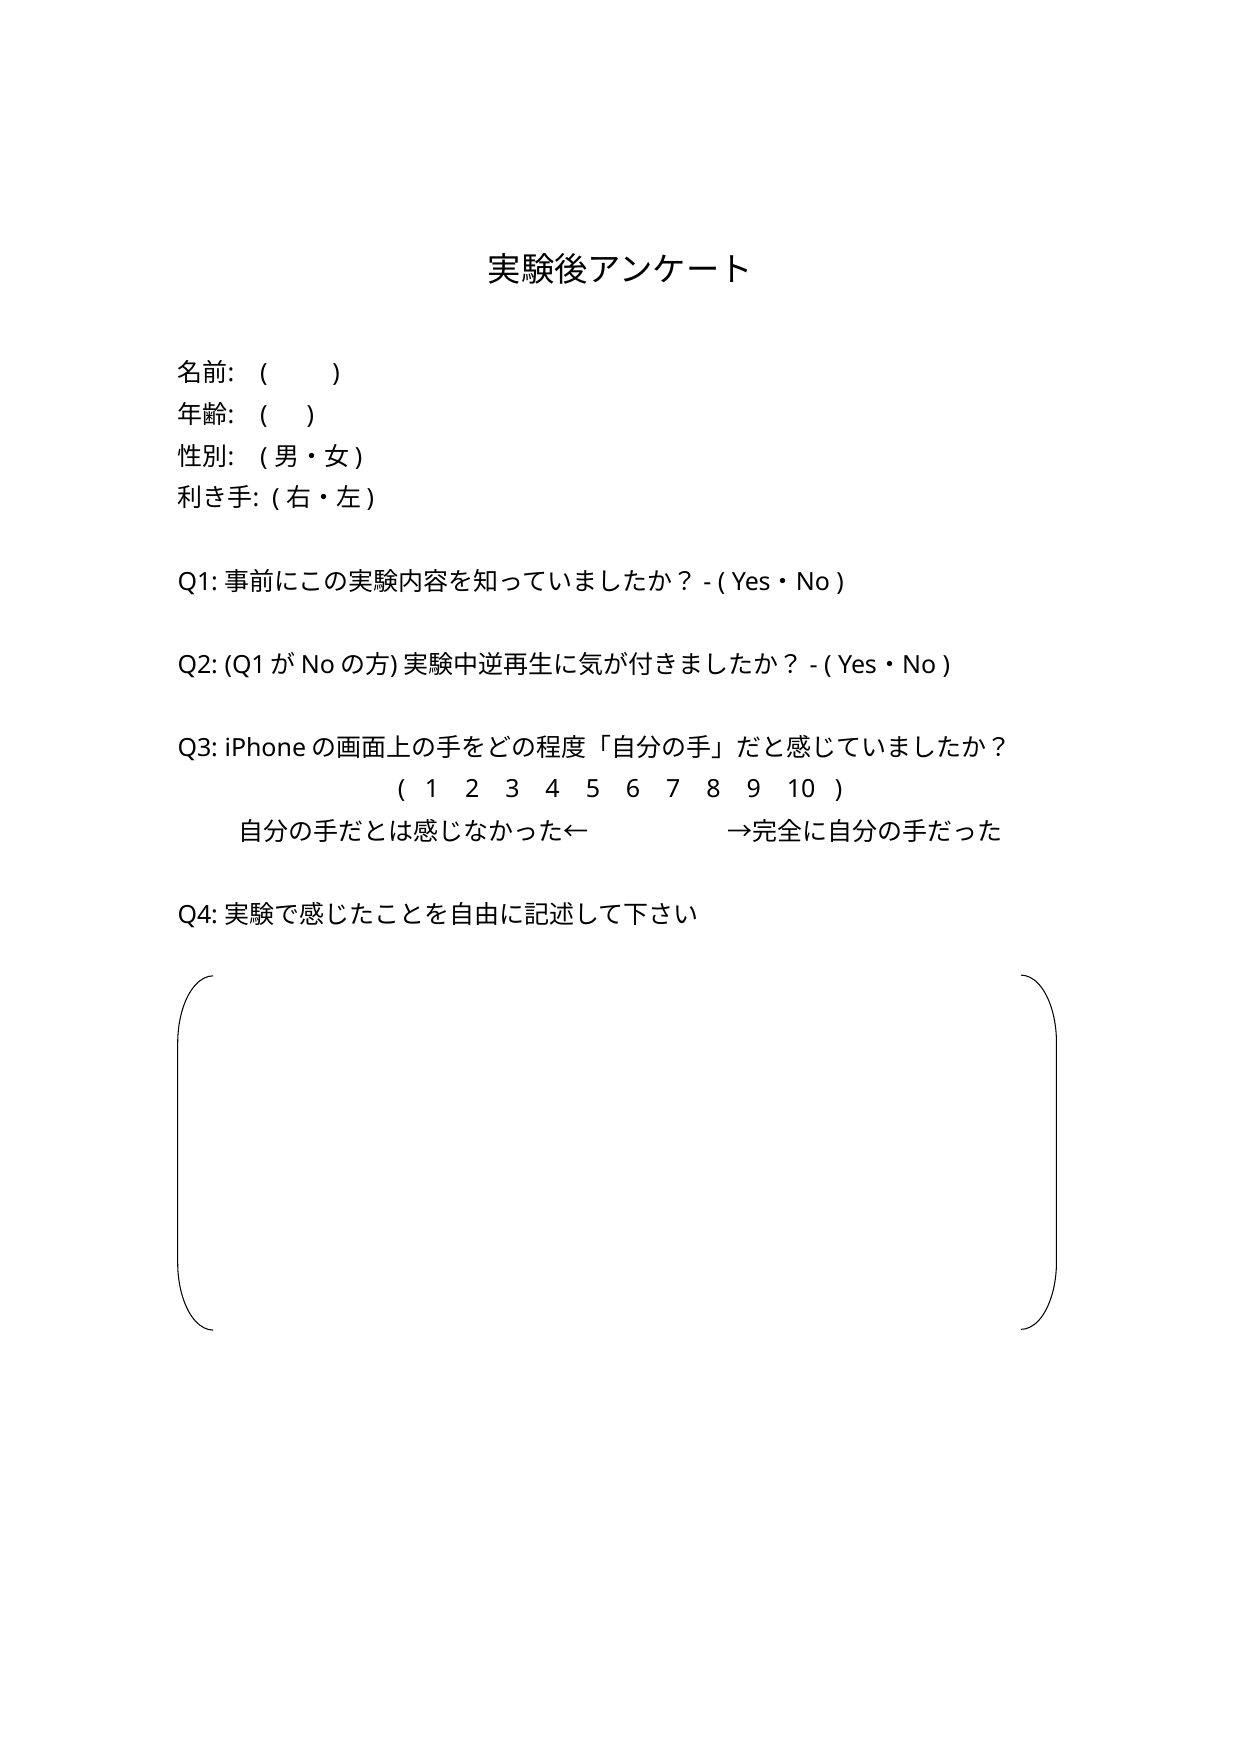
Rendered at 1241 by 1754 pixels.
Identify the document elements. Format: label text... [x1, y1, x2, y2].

text 利き手: ( 右・左 ) [177, 475, 1063, 517]
text Q4: 実験で感じたことを自由に記述して下さい [177, 892, 1063, 933]
text 性別: ( 男・女 ) [177, 433, 1063, 475]
text Q3: iPhoneの画面上の手をどの程度「自分の手」だと感じていましたか？ [177, 725, 1063, 767]
text 自分の手だとは感じなかった← →完全に自分の手だった [177, 808, 1063, 850]
text Q2: (Q1がNoの方) 実験中逆再生に気が付きましたか？ - ( Yes・No ) [177, 642, 1063, 683]
text 名前: ( ) [177, 350, 1063, 392]
text 実験後アンケート [177, 225, 1063, 308]
text ( 1 2 3 4 5 6 7 8 9 10 ) [177, 767, 1063, 808]
text 年齢: ( ) [177, 392, 1063, 433]
text Q1: 事前にこの実験内容を知っていましたか？ - ( Yes・No ) [177, 558, 1063, 600]
